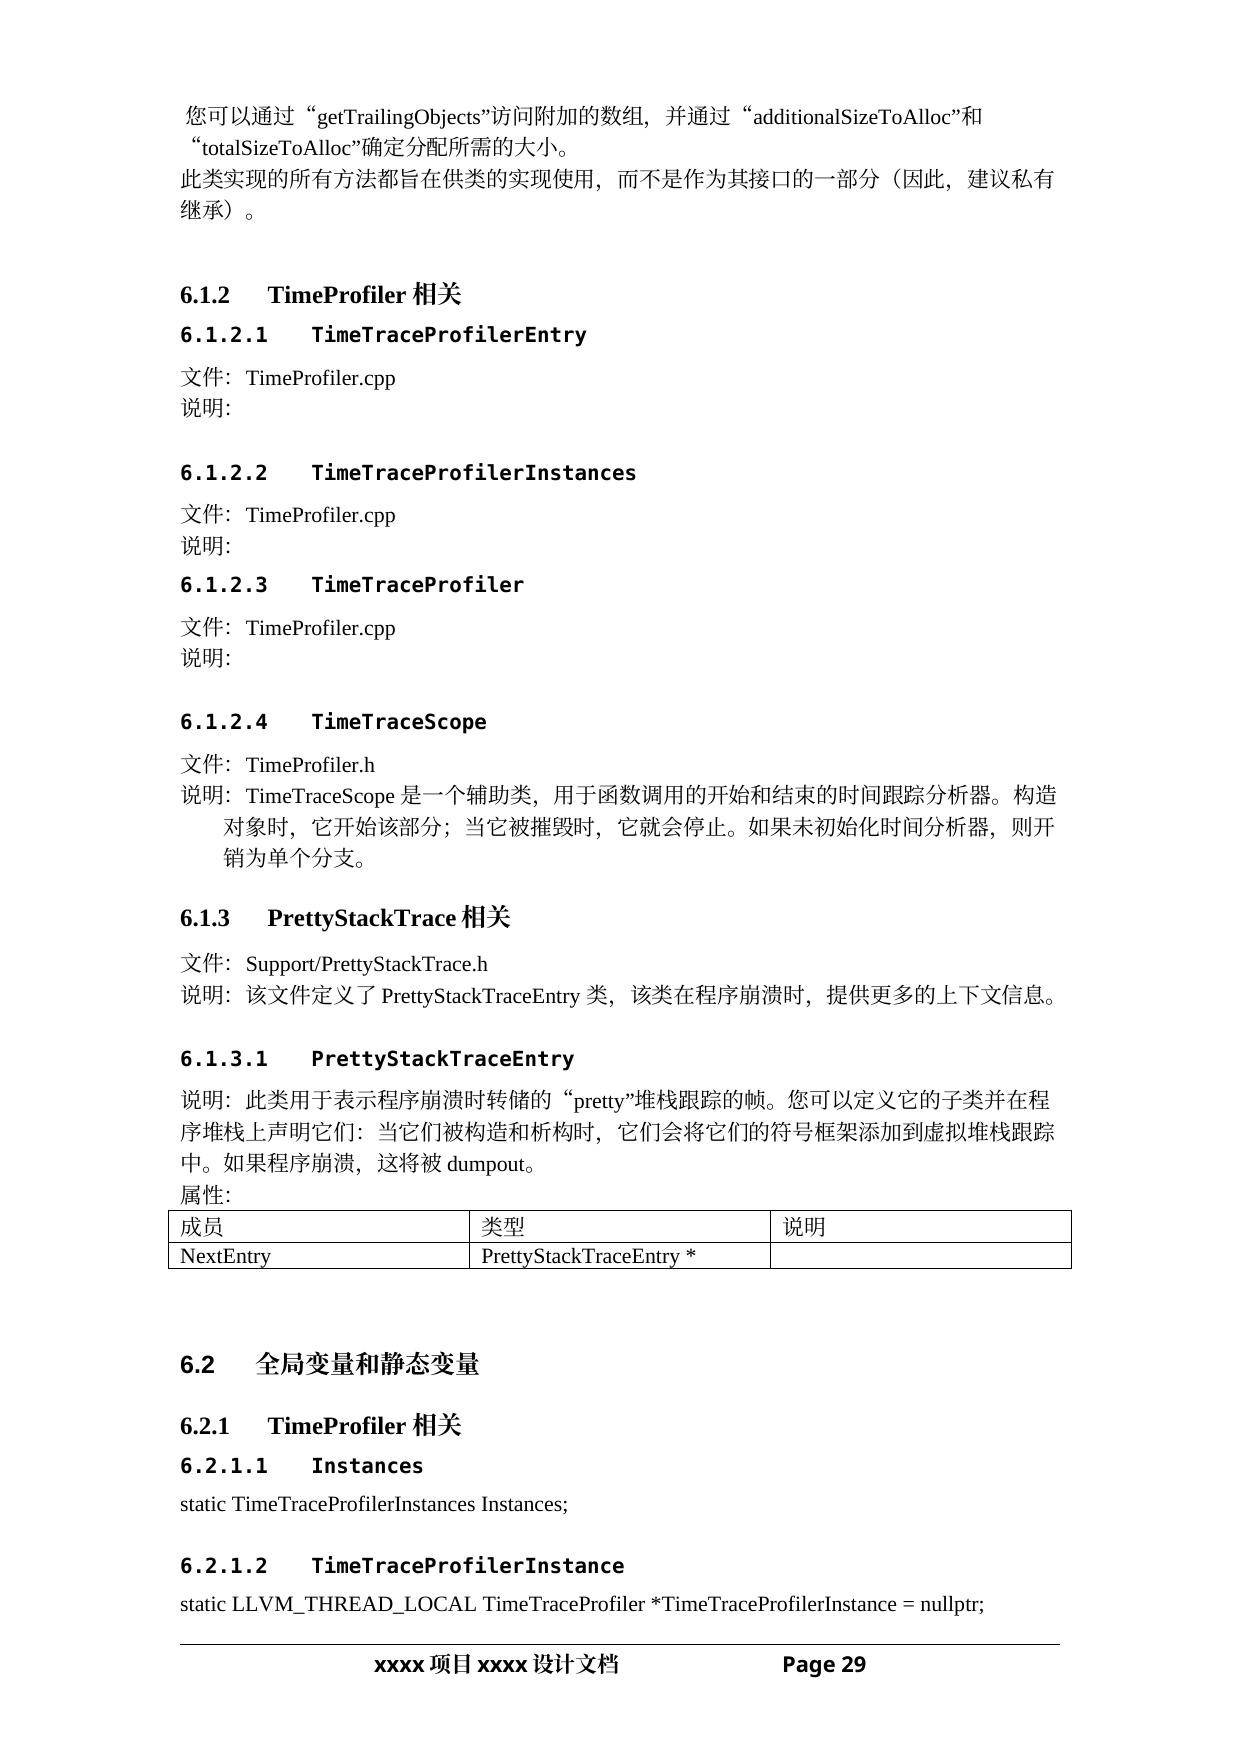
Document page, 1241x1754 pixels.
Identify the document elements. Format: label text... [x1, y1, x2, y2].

text 属性： [180, 1178, 1060, 1209]
text 说明： [180, 529, 1060, 560]
table_cell NextEntry [169, 1243, 469, 1268]
text static TimeTraceProfilerInstances Instances; [180, 1491, 1060, 1516]
text 说明：此类用于表示程序崩溃时转储的“pretty”堆栈跟踪的帧。您可以定义它的子类并在程序堆栈上声明它们：当它们被构造和析构时，它们会将它们的符号框架添加到虚拟堆栈跟踪中。如果程序崩溃，这将被dumpout。 [180, 1084, 1060, 1178]
table_header 类型 [470, 1211, 770, 1242]
subtitle TimeProfiler 相关 [180, 1406, 1060, 1442]
text 文件：TimeProfiler.cpp [180, 360, 1060, 392]
text 文件：Support/PrettyStackTrace.h [180, 946, 1060, 978]
subtitle PrettyStackTraceEntry [180, 1047, 1060, 1071]
table_cell [771, 1243, 1071, 1268]
text 此类实现的所有方法都旨在供类的实现使用，而不是作为其接口的一部分（因此，建议私有继承）。 [180, 162, 1060, 225]
text 文件：TimeProfiler.cpp [180, 497, 1060, 529]
subtitle TimeTraceProfilerEntry [180, 323, 1060, 348]
subtitle TimeTraceProfilerInstances [180, 461, 1060, 485]
subtitle TimeTraceScope [180, 710, 1060, 734]
text 文件：TimeProfiler.cpp [180, 610, 1060, 641]
table_cell PrettyStackTraceEntry * [470, 1243, 770, 1268]
subtitle TimeTraceProfiler [180, 573, 1060, 597]
table_header 成员 [169, 1211, 469, 1242]
text 说明：该文件定义了PrettyStackTraceEntry 类，该类在程序崩溃时，提供更多的上下文信息。 [180, 978, 1060, 1009]
subtitle Instances [180, 1454, 1060, 1478]
subtitle 全局变量和静态变量 [180, 1345, 1060, 1381]
text 文件：TimeProfiler.h [180, 747, 1060, 778]
subtitle PrettyStackTrace相关 [180, 898, 1060, 934]
text 您可以通过“getTrailingObjects”访问附加的数组，并通过“additionalSizeToAlloc”和“totalSizeToAlloc”确定分配所需的大小。 [180, 99, 1060, 162]
text 说明： [180, 392, 1060, 423]
text 说明：TimeTraceScope 是一个辅助类，用于函数调用的开始和结束的时间跟踪分析器。构造对象时，它开始该部分；当它被摧毁时，它就会停止。如果未初始化时间分析器，则开销为单个分支。 [180, 778, 1060, 873]
text static LLVM_THREAD_LOCAL TimeTraceProfiler *TimeTraceProfilerInstance = nullptr; [180, 1591, 1060, 1616]
text 说明： [180, 641, 1060, 673]
table_header 说明 [771, 1211, 1071, 1242]
subtitle TimeProfiler 相关 [180, 275, 1060, 311]
subtitle TimeTraceProfilerInstance [180, 1554, 1060, 1578]
